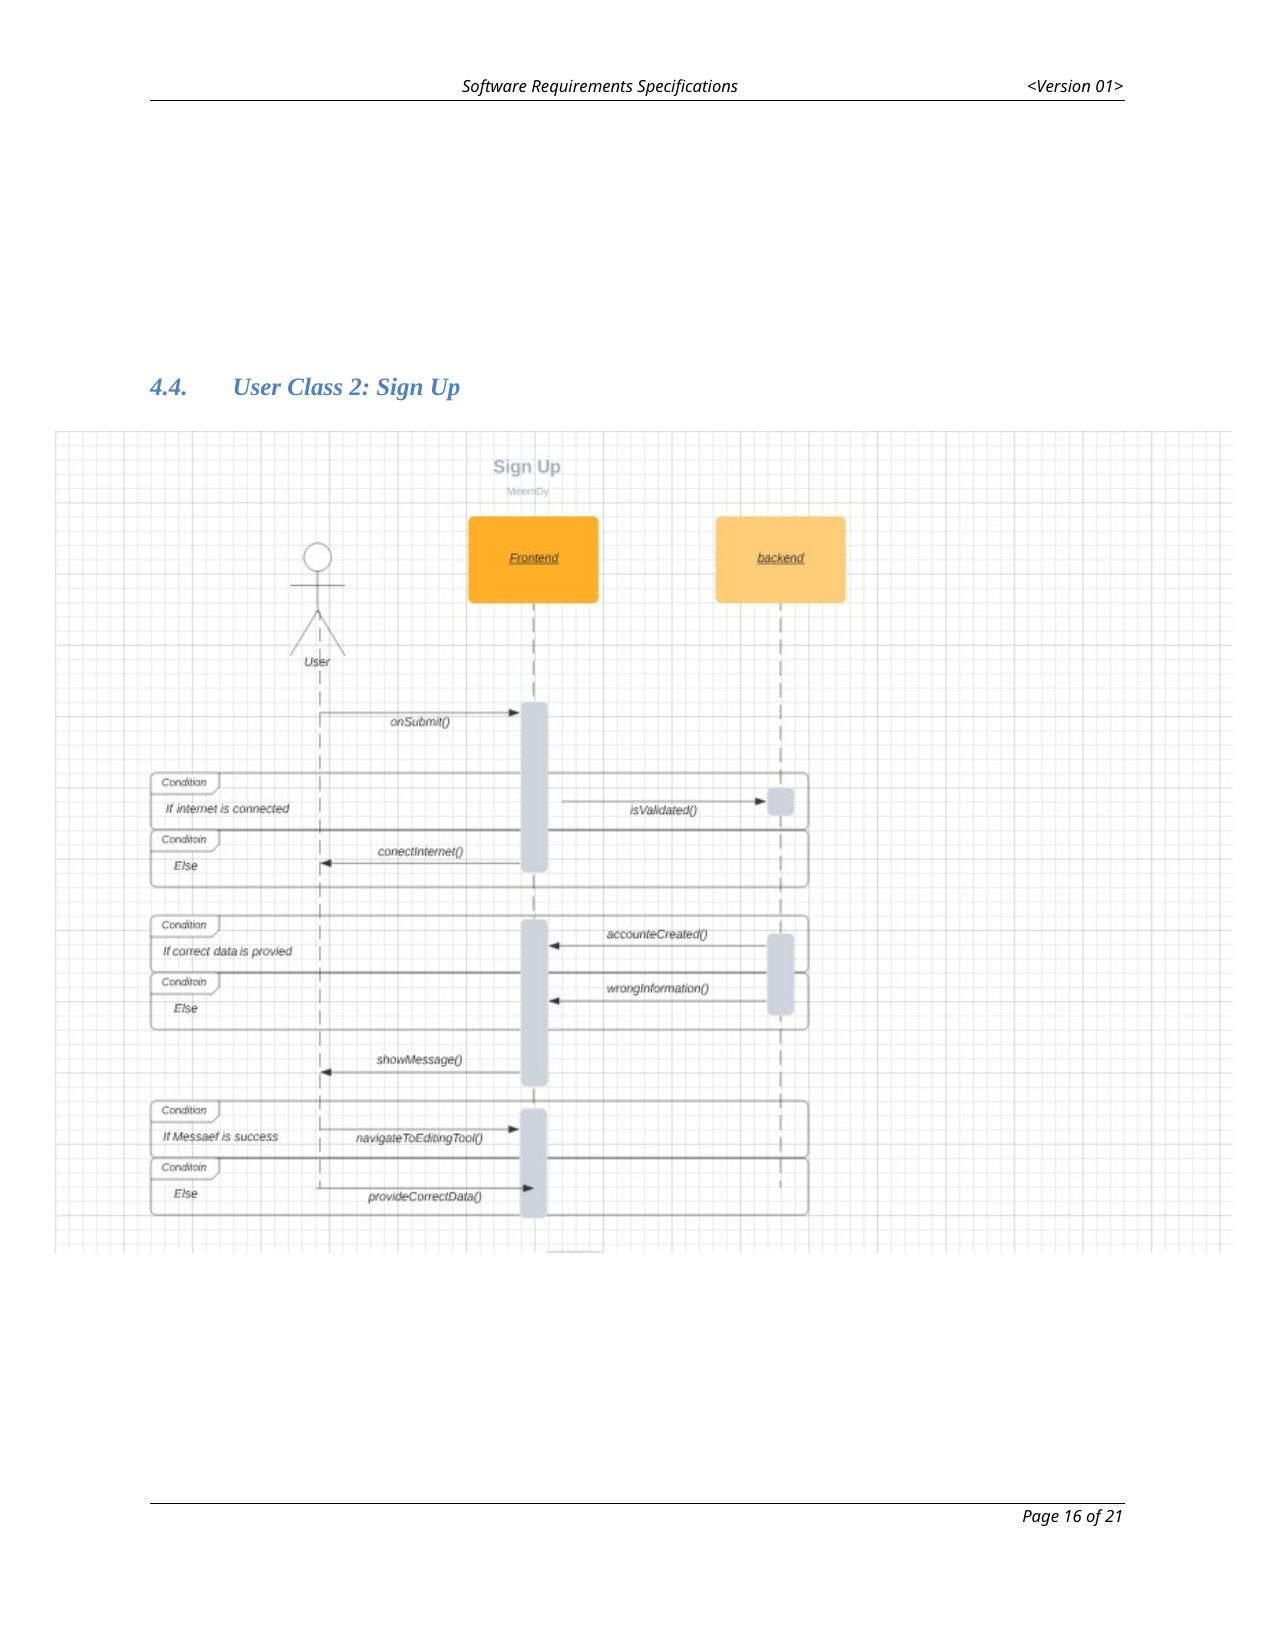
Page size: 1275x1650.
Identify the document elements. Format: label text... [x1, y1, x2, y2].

picture [55, 431, 1233, 1252]
list User Class 2: Sign Up [150, 372, 1125, 401]
